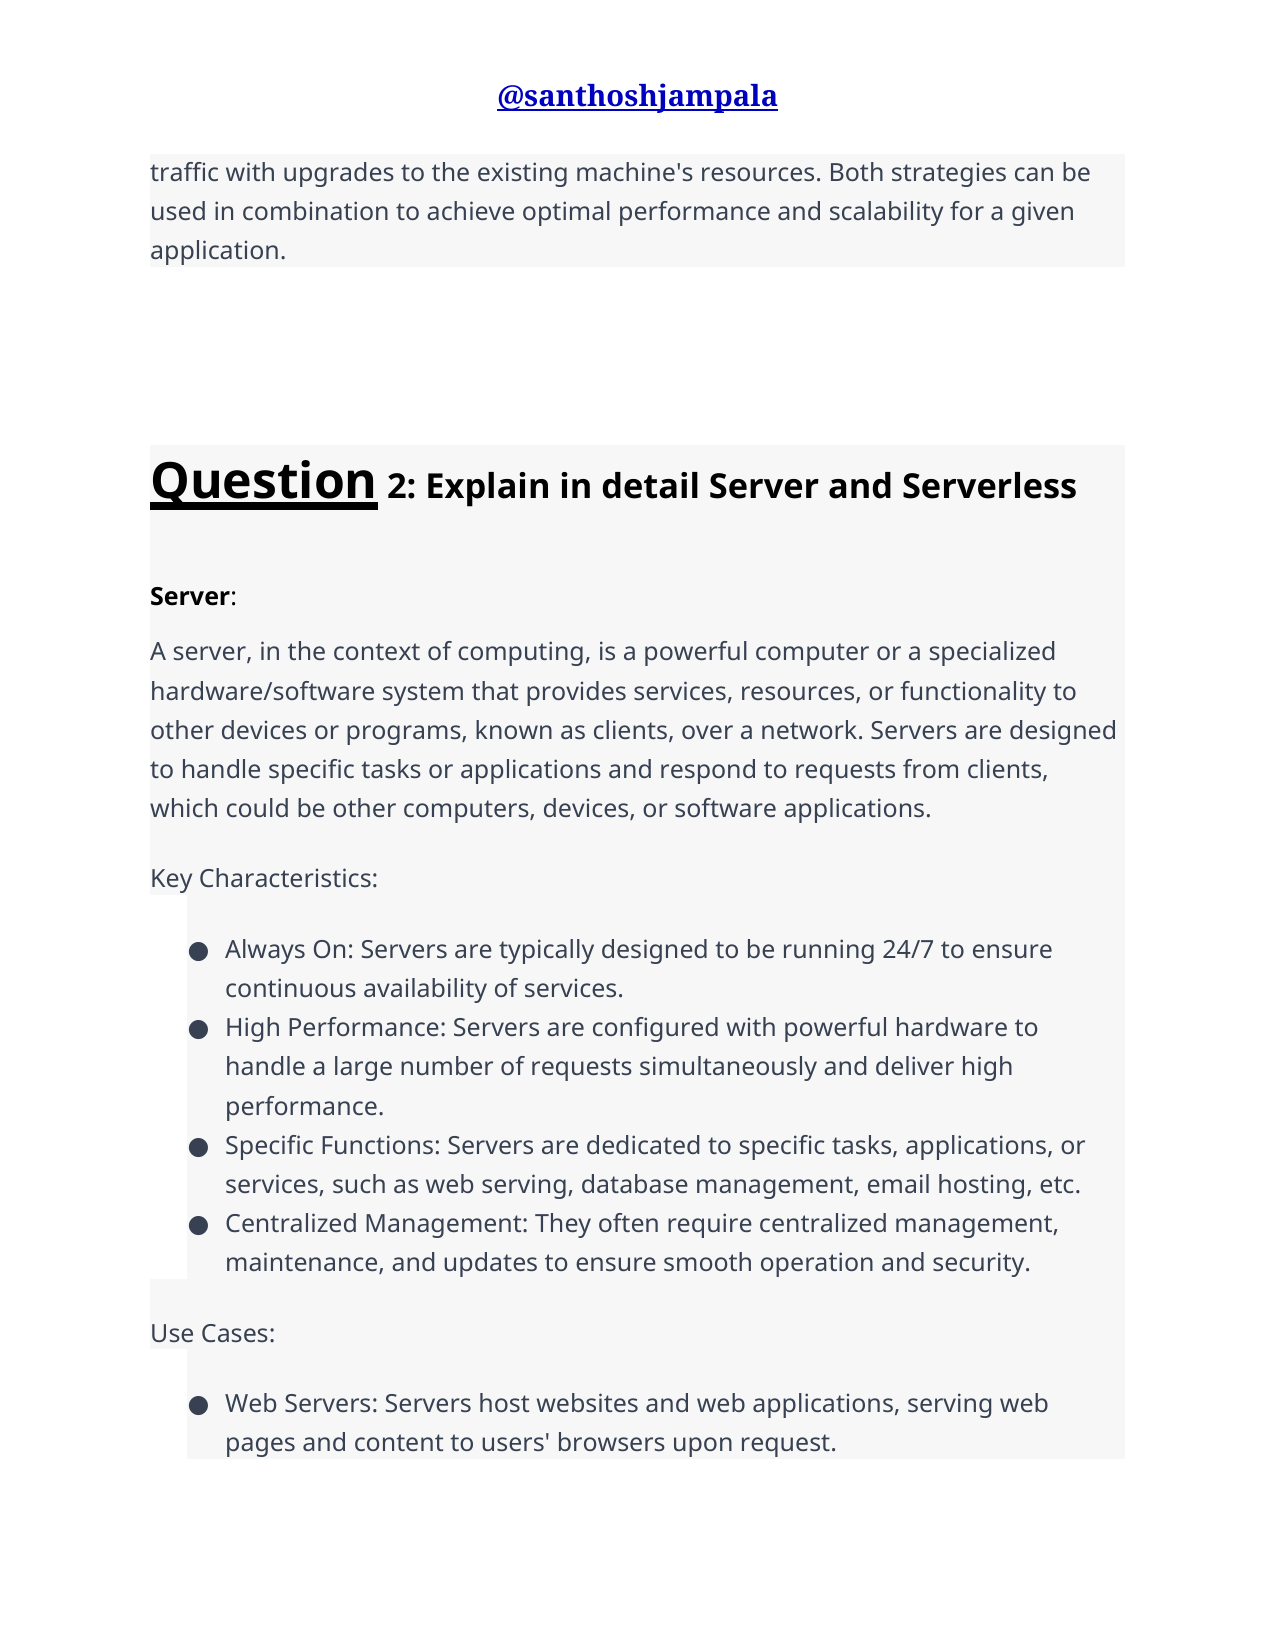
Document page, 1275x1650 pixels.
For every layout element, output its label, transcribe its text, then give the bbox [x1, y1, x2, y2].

subtitle Question 2: Explain in detail Server and Serverless [150, 445, 1125, 513]
text Key Characteristics: [150, 861, 1125, 895]
list Always On: Servers are typically designed to be running 24/7 to ensure continuous availability of services. [187, 931, 1125, 1005]
text Use Cases: [150, 1315, 1125, 1349]
list Web Servers: Servers host websites and web applications, serving web pages and content to users' browsers upon request. [187, 1386, 1125, 1459]
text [150, 154, 1125, 267]
subtitle Server: [150, 579, 1125, 613]
list High Performance: Servers are configured with powerful hardware to handle a large number of requests simultaneously and deliver high performance. [187, 1010, 1125, 1122]
list Specific Functions: Servers are dedicated to specific tasks, applications, or services, such as web serving, database management, email hosting, etc. [187, 1127, 1125, 1201]
text A server, in the context of computing, is a powerful computer or a specialized hardware/software system that provides services, resources, or functionality to other devices or programs, known as clients, over a network. Servers are designed to handle specific tasks or applications and respond to requests from clients, which could be other computers, devices, or software applications. [150, 634, 1125, 825]
list Centralized Management: They often require centralized management, maintenance, and updates to ensure smooth operation and security. [187, 1206, 1125, 1279]
